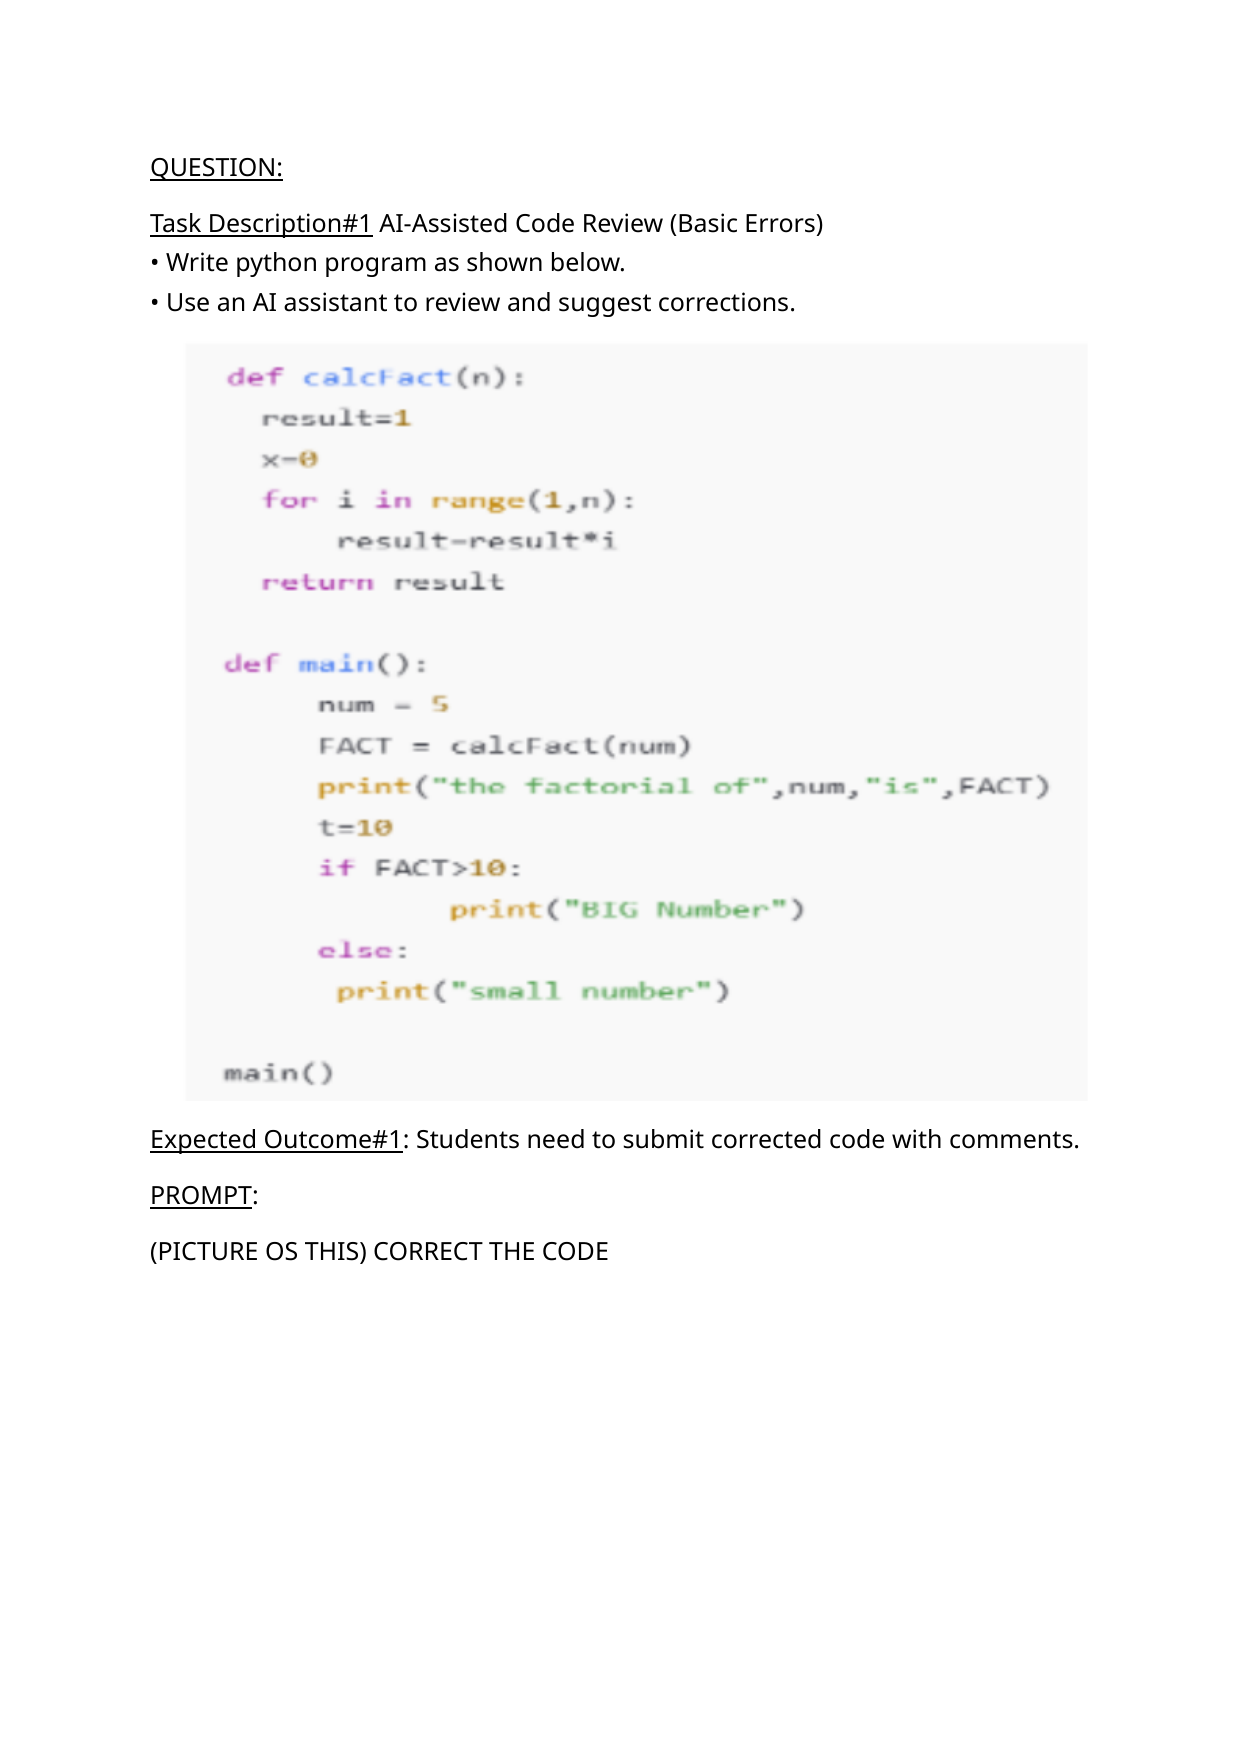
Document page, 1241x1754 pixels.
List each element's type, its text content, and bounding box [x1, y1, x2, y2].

text QUESTION: [150, 150, 1090, 184]
text (PICTURE OS THIS) CORRECT THE CODE [150, 1234, 1090, 1268]
text PROMPT: [150, 1178, 1090, 1212]
picture [150, 340, 1088, 1101]
text Expected Outcome#1: Students need to submit corrected code with comments. [150, 1122, 1090, 1156]
text Task Description#1 AI-Assisted Code Review (Basic Errors) • Write python program as shown below. • Use an AI assistant to review and suggest corrections. [150, 206, 1090, 318]
